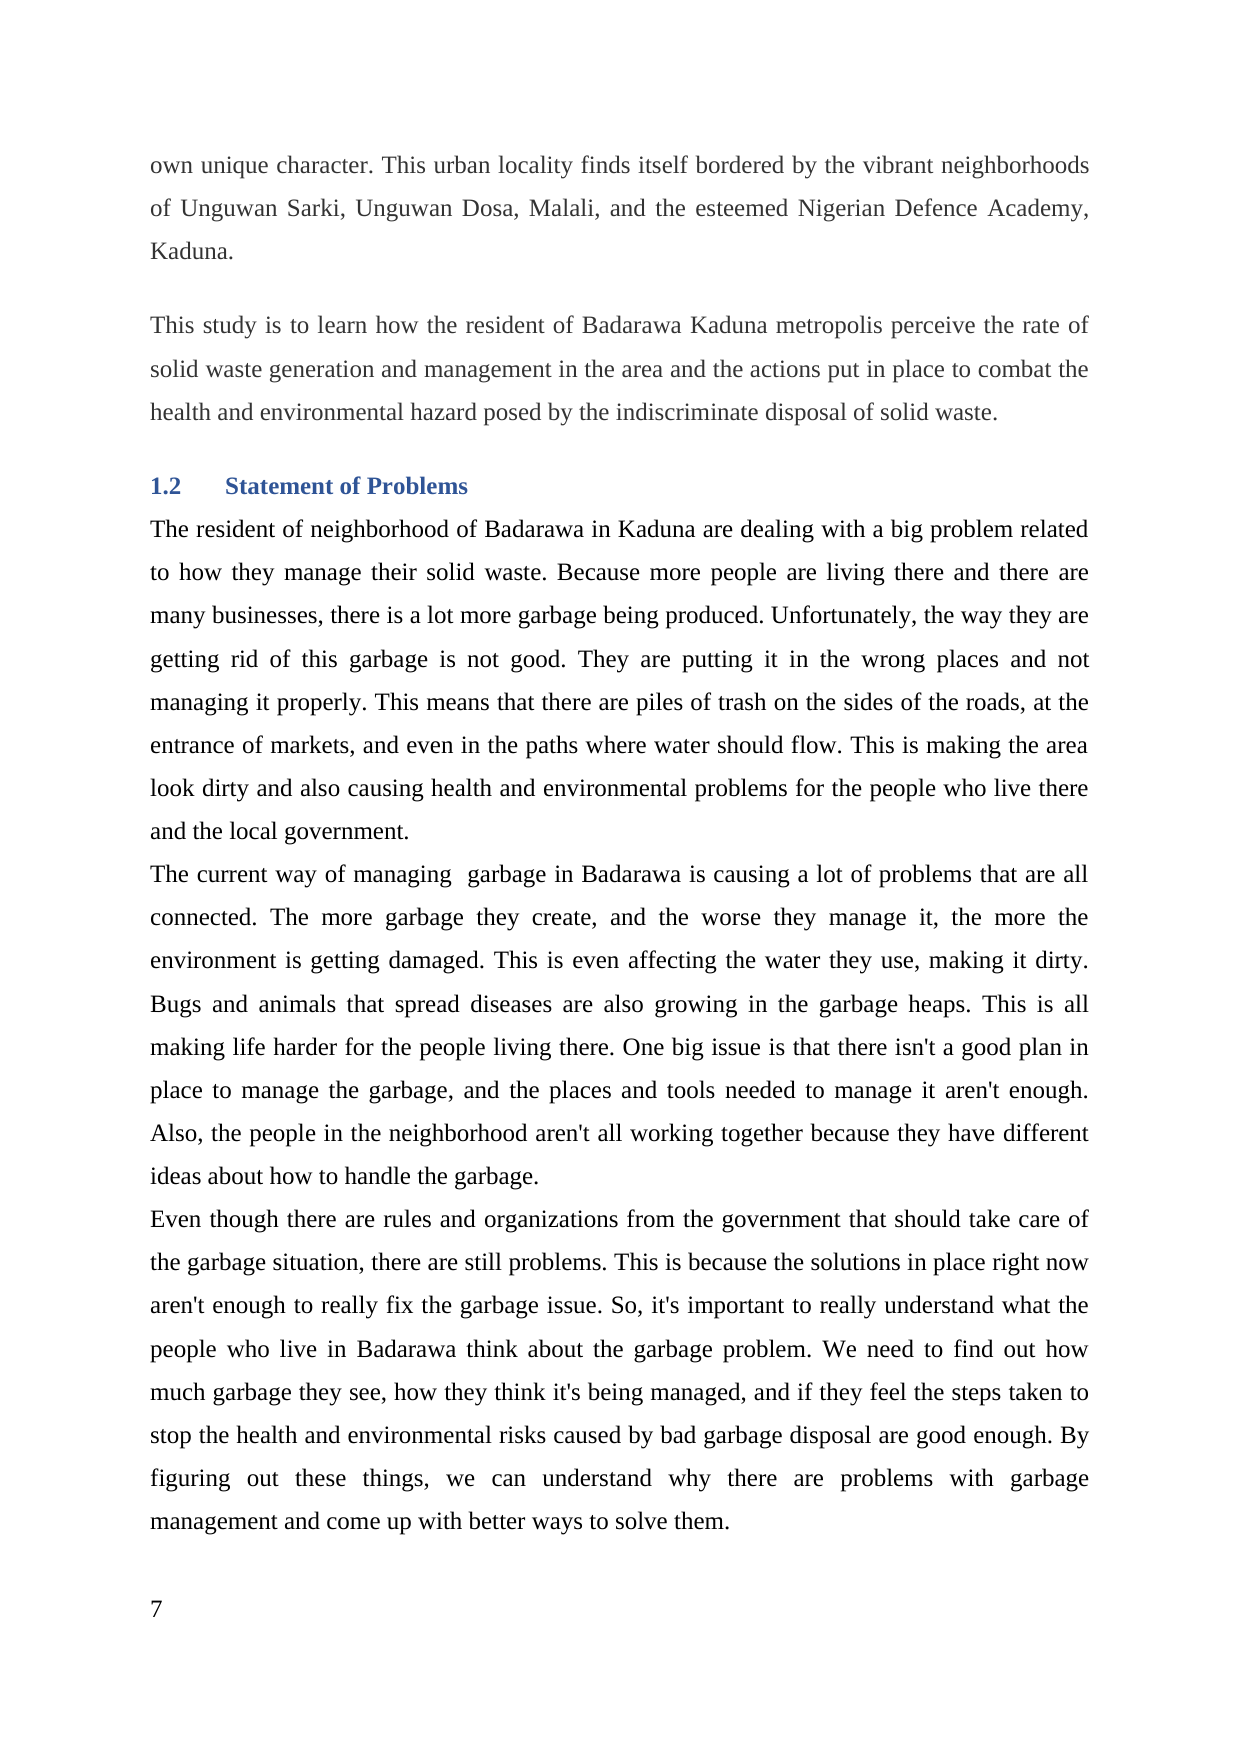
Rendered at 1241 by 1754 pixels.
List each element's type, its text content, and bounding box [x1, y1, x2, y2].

text Even though there are rules and organizations from the government that should take care of the garbage situation, there are still problems. This is because the solutions in place right now aren't enough to really fix the garbage issue. So, it's important to really understand what the people who live in Badarawa think about the garbage problem. We need to find out how much garbage they see, how they think it's being managed, and if they feel the steps taken to stop the health and environmental risks caused by bad garbage disposal are good enough. By figuring out these things, we can understand why there are problems with garbage management and come up with better ways to solve them. [150, 1204, 1090, 1535]
text The current way of managing garbage in Badarawa is causing a lot of problems that are all connected. The more garbage they create, and the worse they manage it, the more the environment is getting damaged. This is even affecting the water they use, making it dirty. Bugs and animals that spread diseases are also growing in the garbage heaps. This is all making life harder for the people living there. One big issue is that there isn't a good plan in place to manage the garbage, and the places and tools needed to manage it aren't enough. Also, the people in the neighborhood aren't all working together because they have different ideas about how to handle the garbage. [150, 859, 1090, 1190]
text The resident of neighborhood of Badarawa in Kaduna are dealing with a big problem related to how they manage their solid waste. Because more people are living there and there are many businesses, there is a lot more garbage being produced. Unfortunately, the way they are getting rid of this garbage is not good. They are putting it in the wrong places and not managing it properly. This means that there are piles of trash on the sides of the roads, at the entrance of markets, and even in the paths where water should flow. This is making the area look dirty and also causing health and environmental problems for the people who live there and the local government. [150, 514, 1090, 845]
subtitle 1.2 Statement of Problems [150, 471, 1090, 500]
text This study is to learn how the resident of Badarawa Kaduna metropolis perceive the rate of solid waste generation and management in the area and the actions put in place to combat the health and environmental hazard posed by the indiscriminate disposal of solid waste. [150, 311, 1090, 426]
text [150, 150, 1090, 265]
